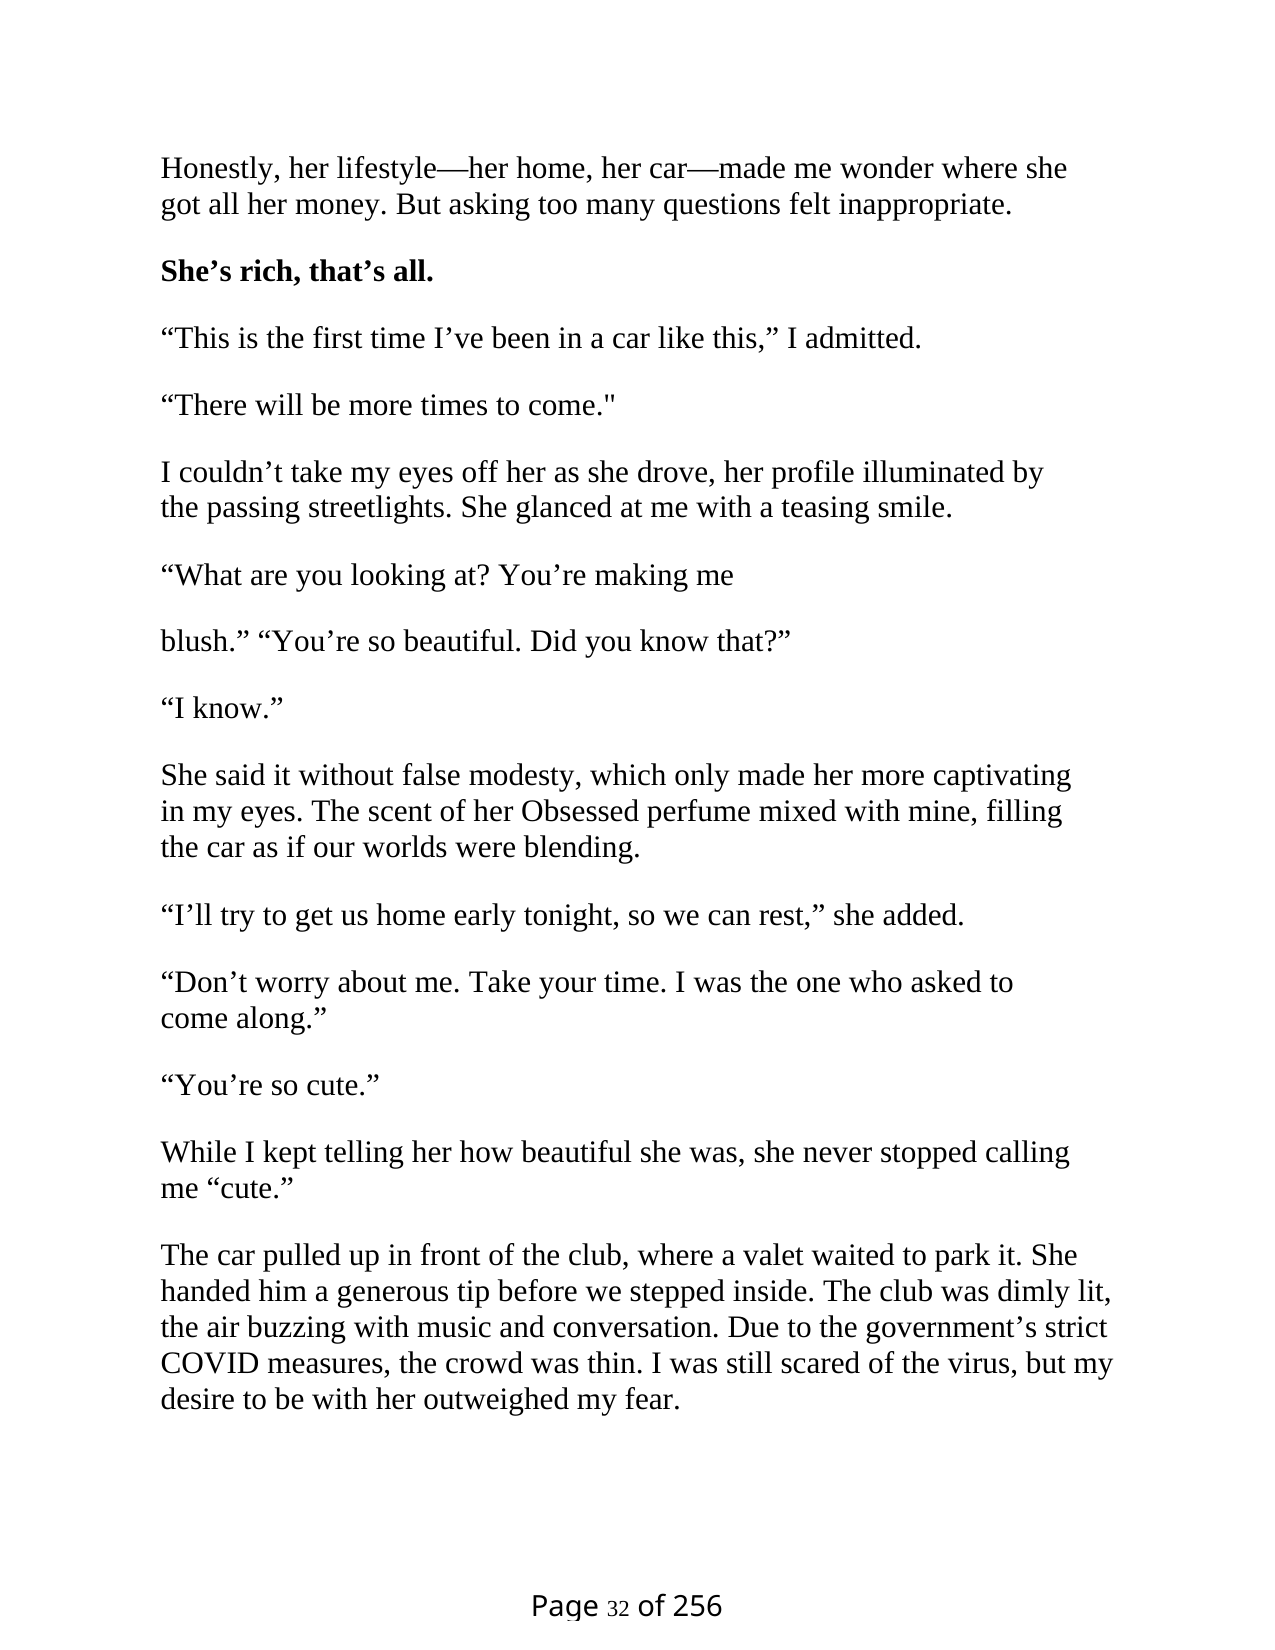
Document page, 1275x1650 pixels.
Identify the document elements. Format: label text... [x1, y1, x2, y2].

text The car pulled up in front of the club, where a valet waited to park it. She handed him a generous tip before we stepped inside. The club was dimly lit, the air buzzing with music and conversation. Due to the government’s strict COVID measures, the crowd was thin. I was still scared of the virus, but my desire to be with her outweighed my fear. [160, 1236, 1116, 1416]
text “I’ll try to get us home early tonight, so we can rest,” she added. [160, 896, 1125, 932]
text While I kept telling her how beautiful she was, she never stopped calling me “cute.” [160, 1133, 1073, 1205]
text “Don’t worry about me. Take your time. I was the one who asked to come along.” [160, 963, 1087, 1035]
subtitle She’s rich, that’s all. [160, 252, 1125, 288]
text I couldn’t take my eyes off her as she drove, her profile illuminated by the passing streetlights. She glanced at me with a teasing smile. [160, 453, 1089, 525]
text “What are you looking at? You’re making me blush.” “You’re so beautiful. Did you know that?” [160, 556, 828, 659]
text “I know.” [160, 689, 1125, 725]
text “You’re so cute.” [160, 1066, 1125, 1102]
text She said it without false modesty, which only made her more captivating in my eyes. The scent of her Obsessed perfume mixed with mine, filling the car as if our worlds were blending. [160, 757, 1102, 864]
text “This is the first time I’ve been in a car like this,” I admitted. “There will be more times to come." [160, 319, 925, 422]
text Honestly, her lifestyle—her home, her car—made me wonder where she got all her money. But asking too many questions felt inappropriate. [160, 149, 1113, 221]
